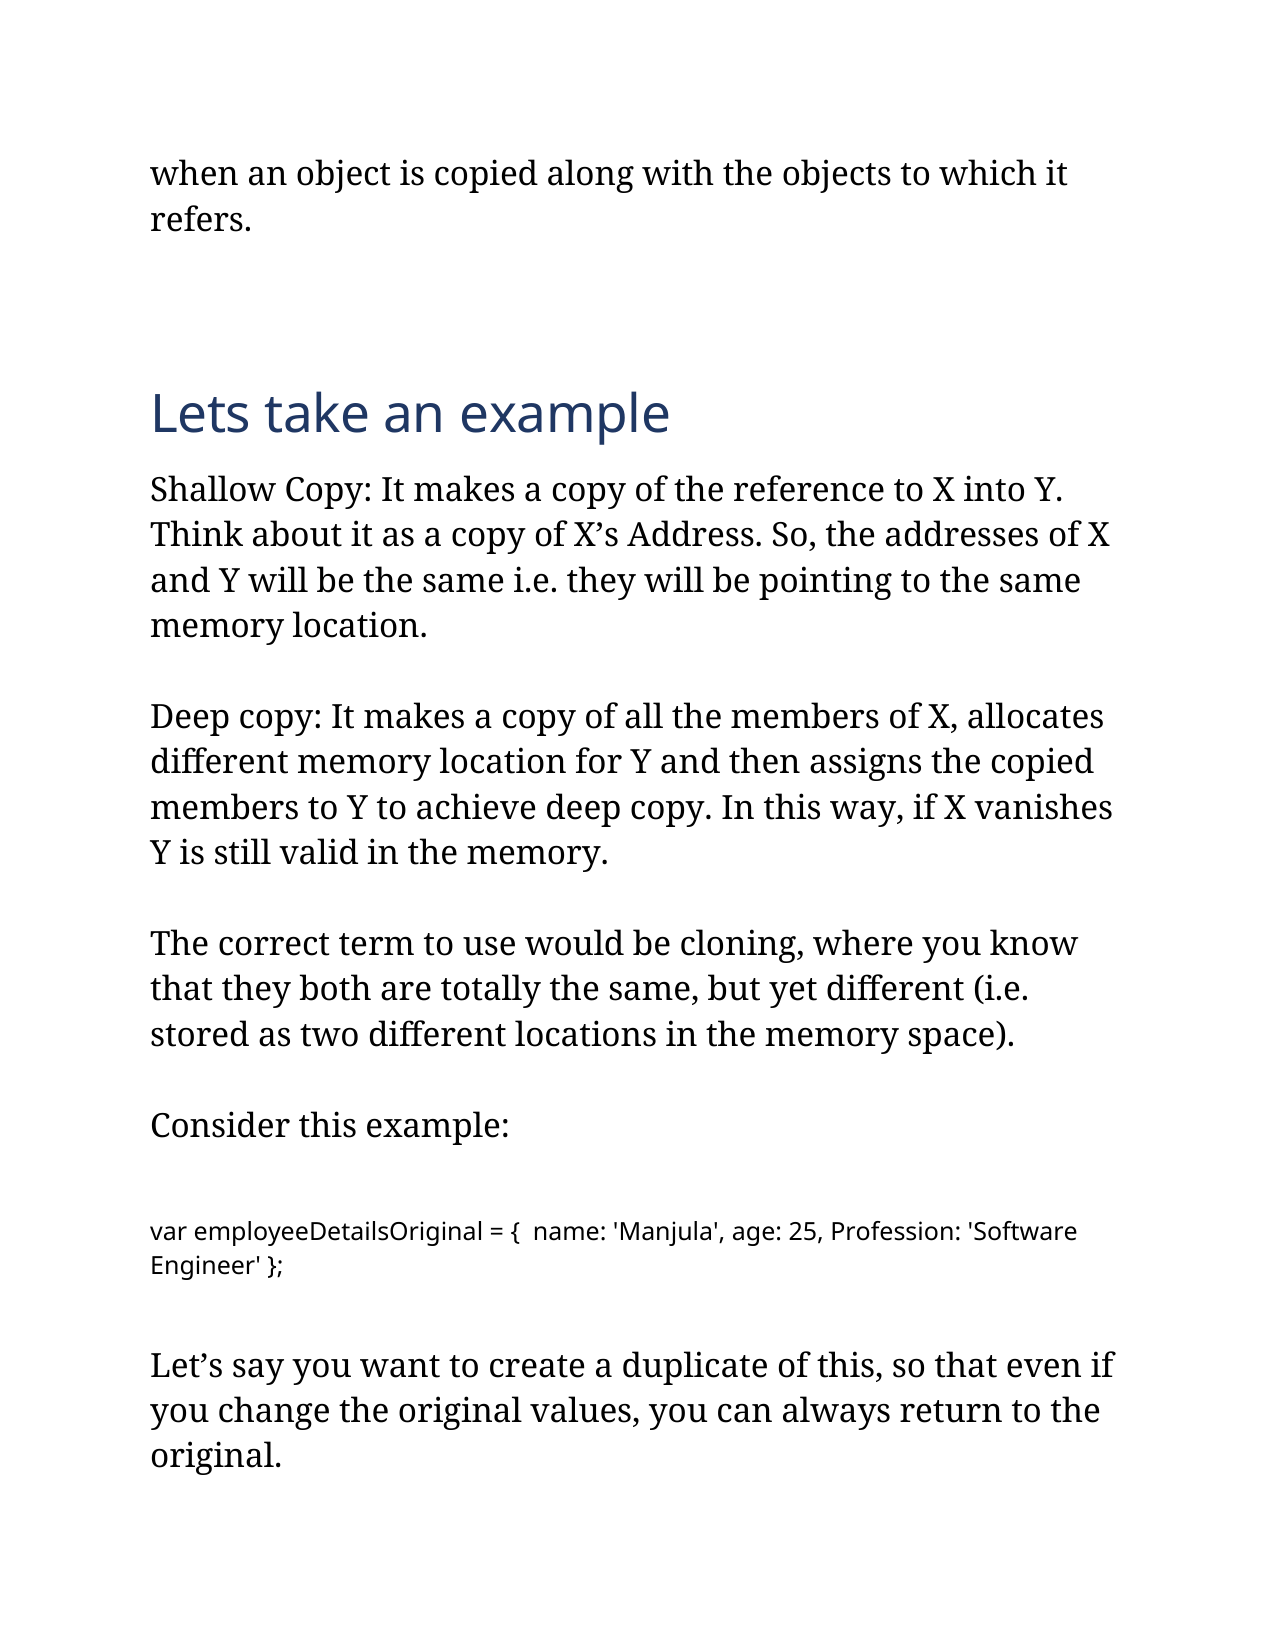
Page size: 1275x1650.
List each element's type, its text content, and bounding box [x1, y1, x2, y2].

text Consider this example: [150, 1101, 1125, 1147]
text Let’s say you want to create a duplicate of this, so that even if you change the original values, you can always return to the original. [150, 1341, 1125, 1478]
subtitle Lets take an example [150, 375, 1125, 448]
text The correct term to use would be cloning, where you know that they both are totally the same, but yet different (i.e. stored as two different locations in the memory space). [150, 920, 1125, 1056]
text var employeeDetailsOriginal = { name: 'Manjula', age: 25, Profession: 'Software Engineer' }; [150, 1214, 1125, 1282]
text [150, 150, 1125, 241]
text Deep copy: It makes a copy of all the members of X, allocates different memory location for Y and then assigns the copied members to Y to achieve deep copy. In this way, if X vanishes Y is still valid in the memory. [150, 693, 1125, 874]
text Shallow Copy: It makes a copy of the reference to X into Y. Think about it as a copy of X’s Address. So, the addresses of X and Y will be the same i.e. they will be pointing to the same memory location. [150, 466, 1125, 647]
